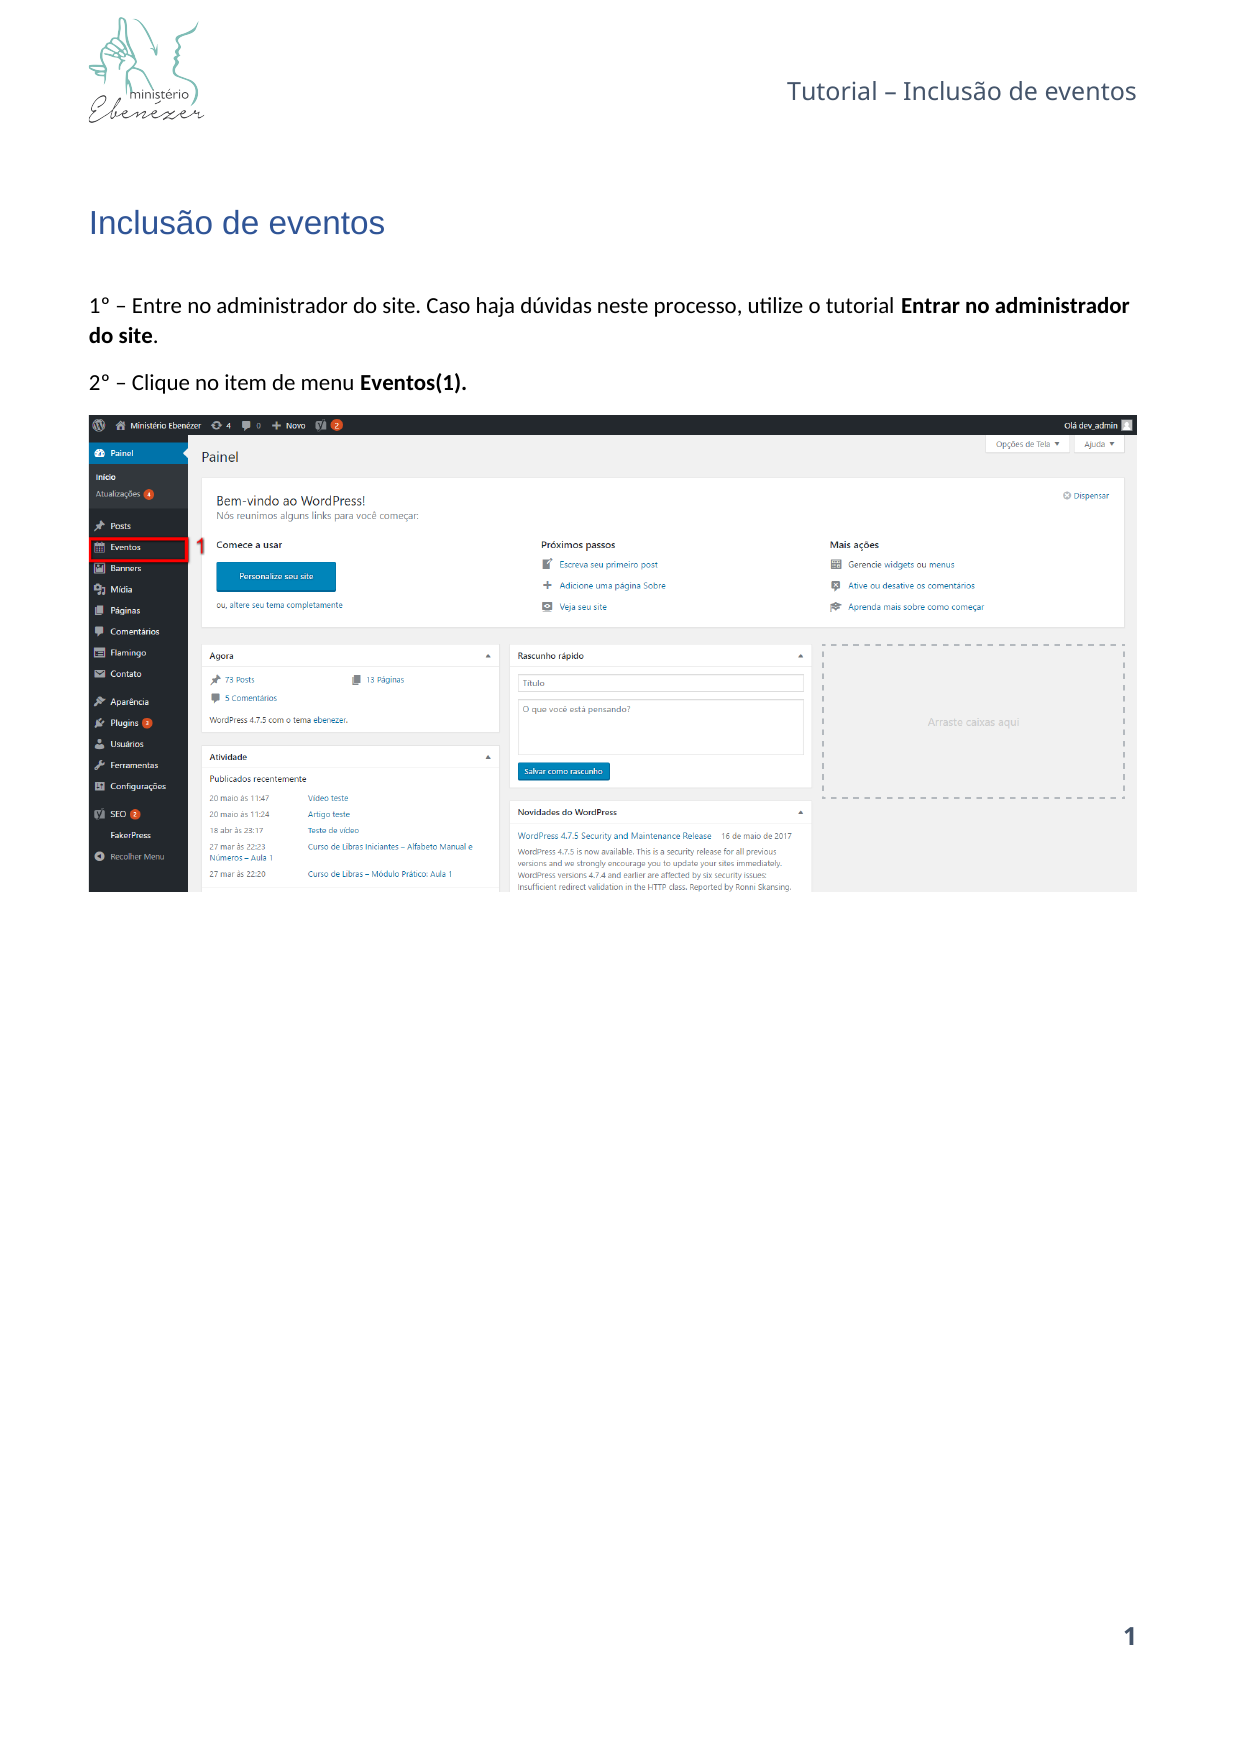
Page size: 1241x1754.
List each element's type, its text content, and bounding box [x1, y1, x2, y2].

text 1º – Entre no administrador do site. Caso haja dúvidas neste processo, utilize o tutorial Entrar no administrador do site. [89, 291, 1137, 349]
picture [95, 450, 104, 456]
picture [88, 17, 205, 123]
picture [88, 415, 1137, 892]
subtitle Inclusão de eventos [89, 203, 1137, 241]
text 2º – Clique no item de menu Eventos(1). [89, 368, 1137, 396]
